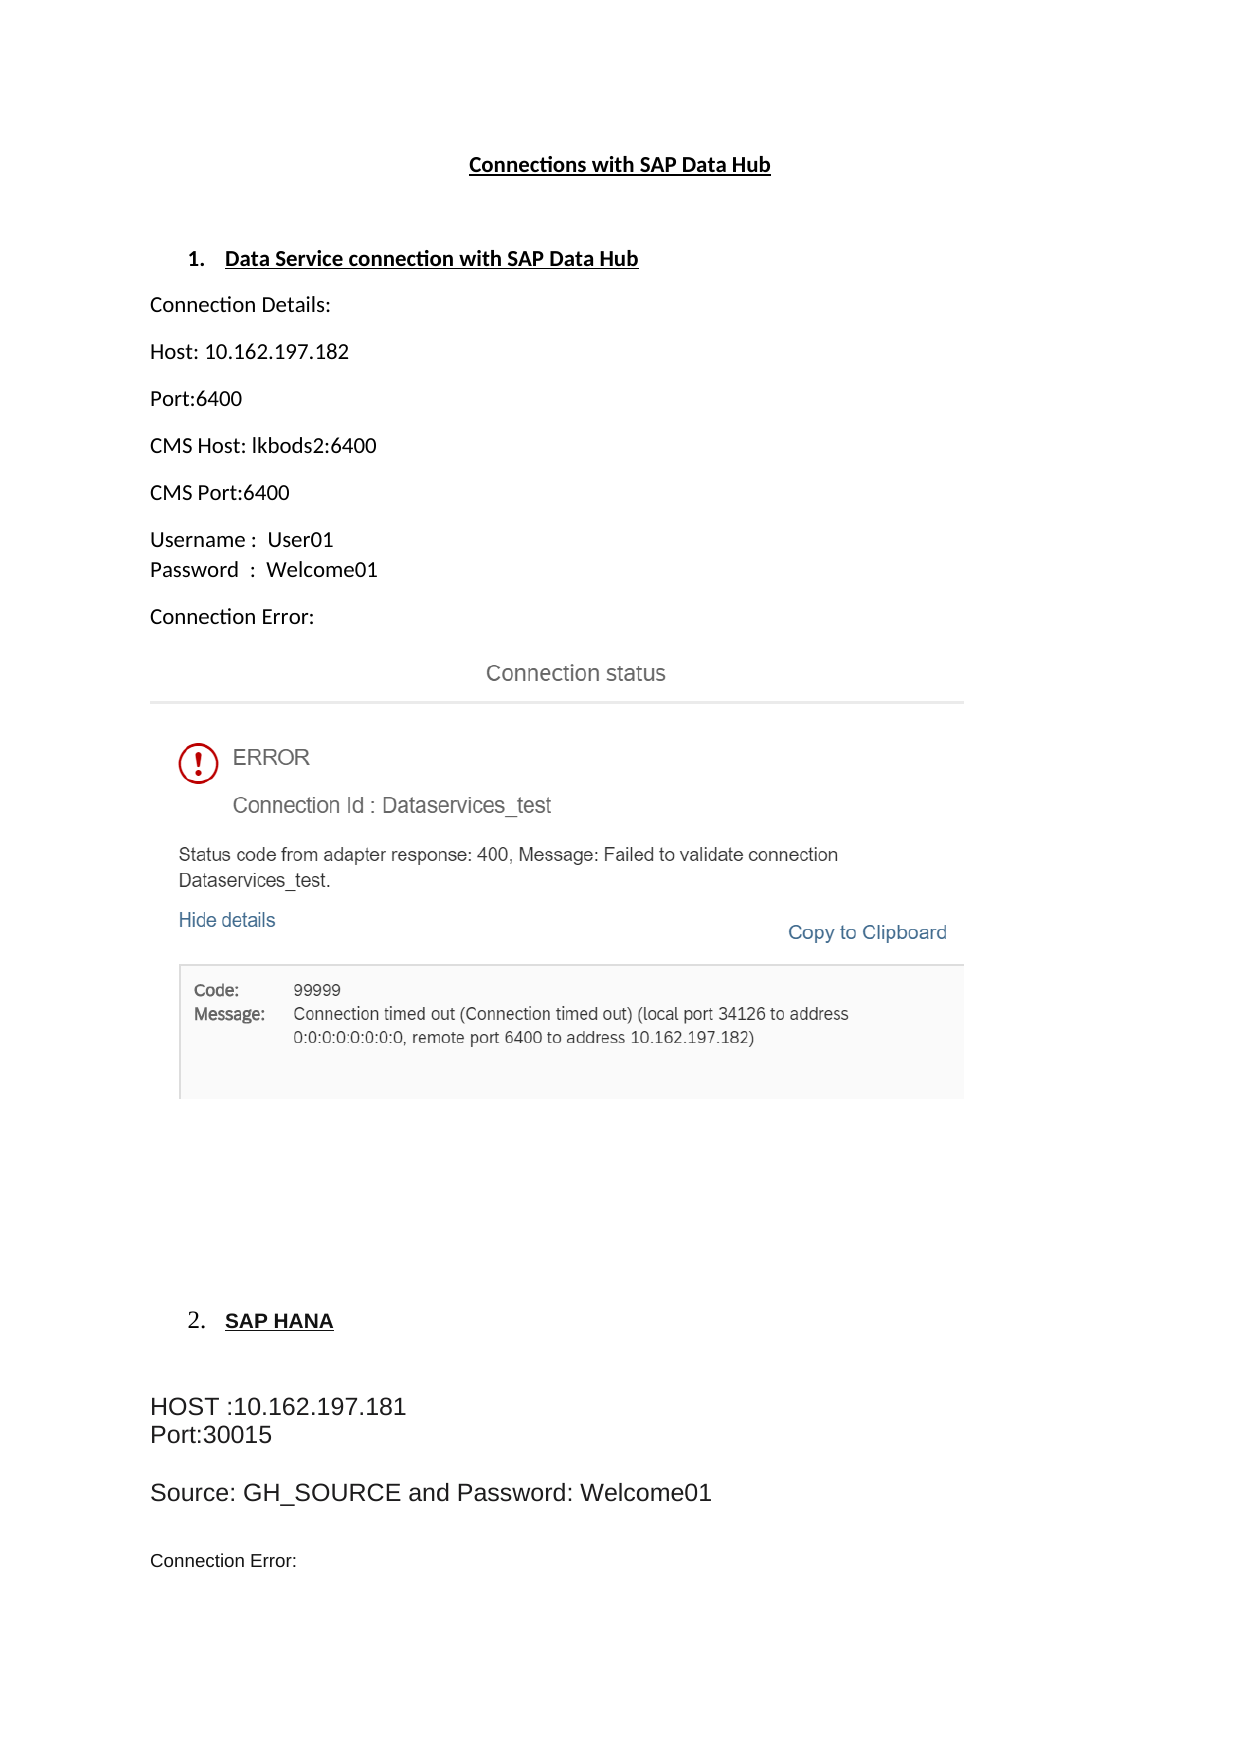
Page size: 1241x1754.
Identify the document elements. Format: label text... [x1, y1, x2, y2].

text CMS Port:6400 [150, 478, 1090, 506]
text Host: 10.162.197.182 [150, 337, 1090, 366]
text Connections with SAP Data Hub [150, 150, 1090, 178]
text Connection Details: [150, 291, 1090, 319]
text Username : User01 Password : Welcome01 [150, 525, 1090, 583]
text Port:6400 [150, 384, 1090, 412]
list SAP HANA [187, 1305, 1090, 1334]
picture [150, 648, 964, 1099]
text Connection Error: [150, 602, 1090, 630]
text CMS Host: lkbods2:6400 [150, 431, 1090, 459]
table_header HOST :10.162.197.181 Port:30015 [150, 1392, 784, 1449]
list Data Service connection with SAP Data Hub [187, 244, 1090, 272]
table_header Source: GH_SOURCE and Password: Welcome01 Connection Error: [150, 1478, 784, 1571]
